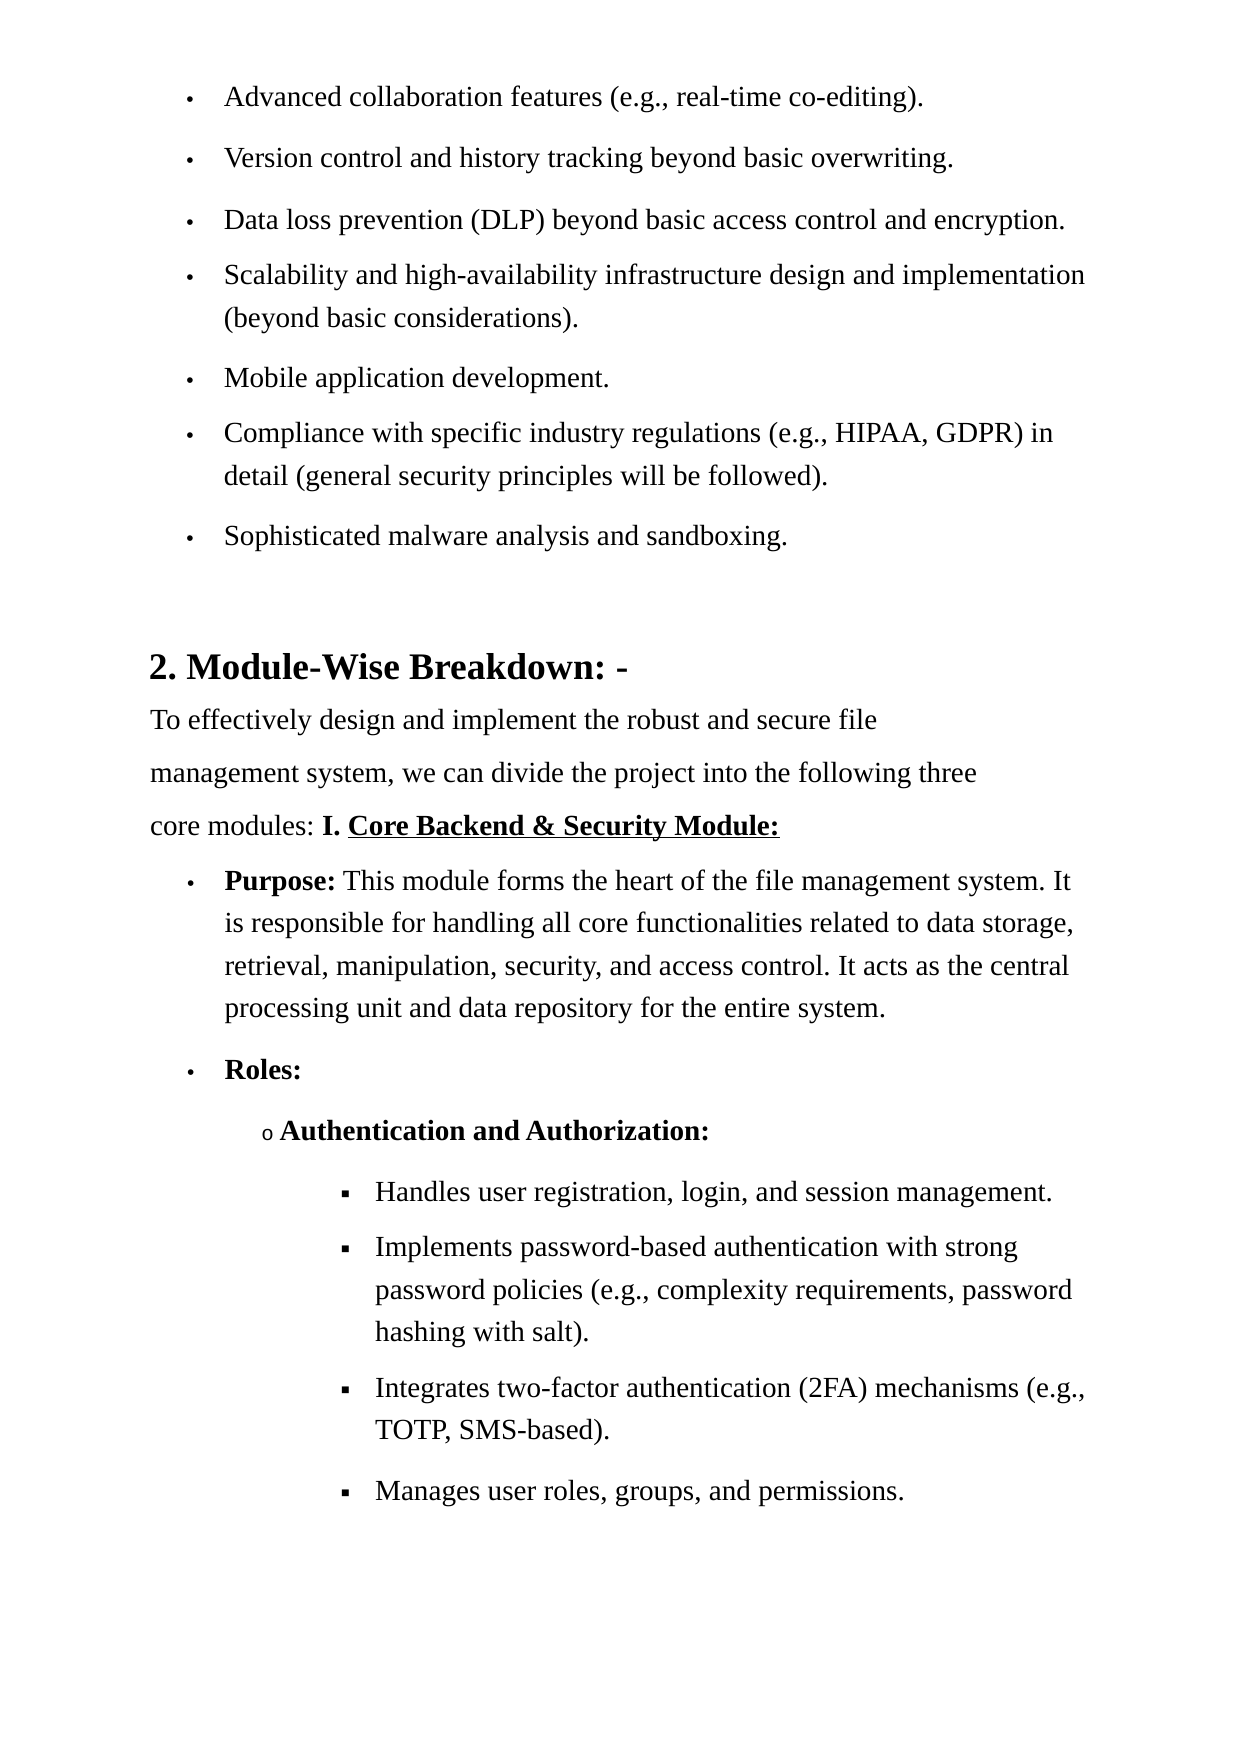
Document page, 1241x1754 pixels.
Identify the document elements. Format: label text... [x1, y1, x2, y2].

list Advanced collaboration features (e.g., real-time co-editing). [186, 79, 1090, 112]
list Roles: [187, 1052, 1090, 1085]
list Purpose: This module forms the heart of the file management system. It is responsible for handling all core functionalities related to data storage, retrieval, manipulation, security, and access control. It acts as the central processing unit and data repository for the entire system. [187, 863, 1090, 1024]
list Implements password-based authentication with strong password policies (e.g., complexity requirements, password hashing with salt). [337, 1229, 1090, 1348]
text To effectively design and implement the robust and secure file management system, we can divide the project into the following three core modules: I. Core Backend & Security Module: [150, 702, 1033, 841]
list Manages user roles, groups, and permissions. [337, 1473, 1090, 1506]
list Sophisticated malware analysis and sandboxing. [186, 518, 1090, 552]
list Version control and history tracking beyond basic overwriting. [186, 141, 1090, 174]
list Integrates two-factor authentication (2FA) mechanisms (e.g., TOTP, SMS-based). [337, 1370, 1090, 1446]
list Mobile application development. [186, 360, 1090, 394]
list Data loss prevention (DLP) beyond basic access control and encryption. [186, 202, 1090, 236]
list Handles user registration, login, and session management. [337, 1174, 1090, 1208]
subtitle 2. Module-Wise Breakdown: - [148, 644, 1087, 687]
list Compliance with specific industry regulations (e.g., HIPAA, GDPR) in detail (general security principles will be followed). [186, 415, 1090, 491]
text o Authentication and Authorization: [261, 1113, 1090, 1147]
list Scalability and high-availability infrastructure design and implementation (beyond basic considerations). [186, 257, 1090, 333]
